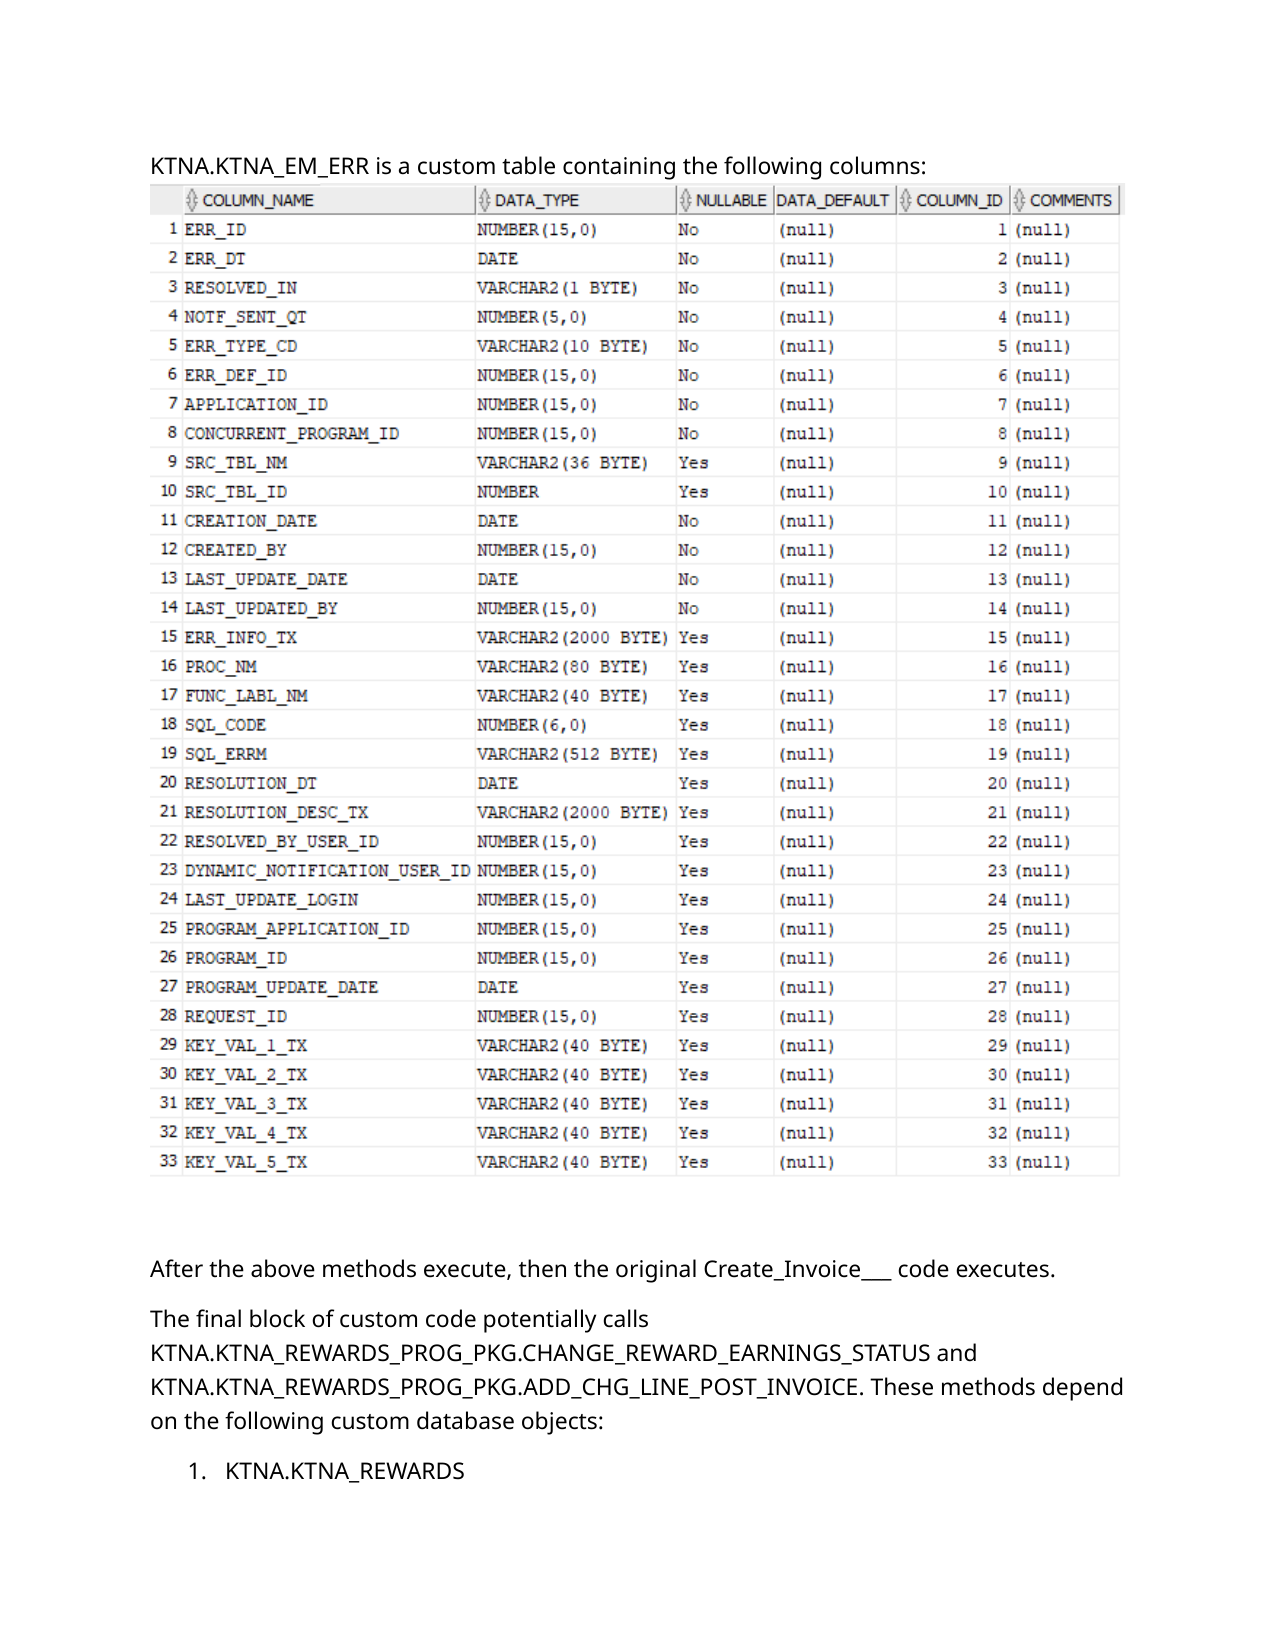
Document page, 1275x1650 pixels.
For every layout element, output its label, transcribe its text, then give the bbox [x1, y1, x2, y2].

text The final block of custom code potentially calls KTNA.KTNA_REWARDS_PROG_PKG.CHANGE_REWARD_EARNINGS_STATUS and KTNA.KTNA_REWARDS_PROG_PKG.ADD_CHG_LINE_POST_INVOICE. These methods depend on the following custom database objects: [150, 1303, 1125, 1436]
list KTNA.KTNA_REWARDS [187, 1455, 1125, 1486]
text After the above methods execute, then the original Create_Invoice___ code executes. [150, 1253, 1125, 1284]
text KTNA.KTNA_EM_ERR is a custom table containing the following columns: [150, 150, 1125, 183]
picture [150, 183, 1125, 1184]
